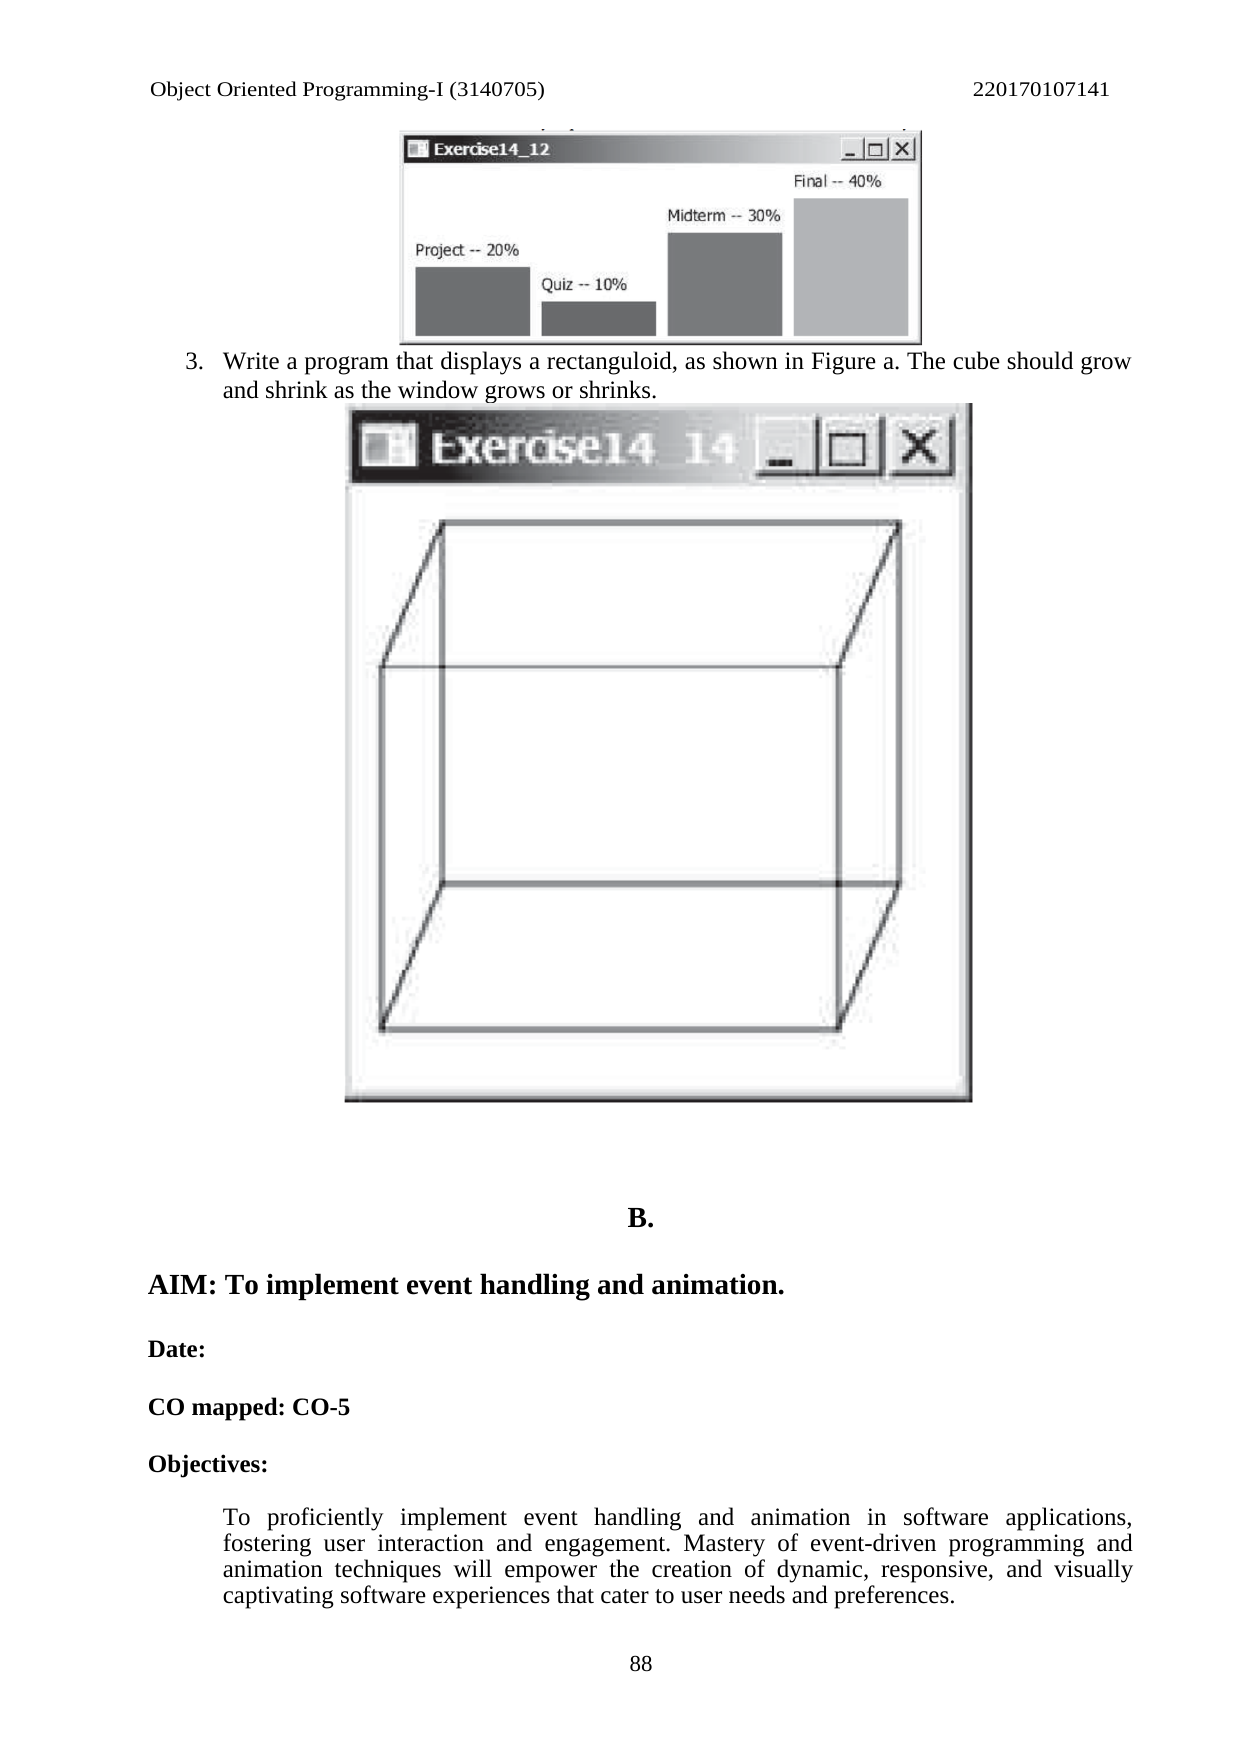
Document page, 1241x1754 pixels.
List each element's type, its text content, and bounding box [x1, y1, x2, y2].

text AIM: To implement event handling and animation. [148, 1267, 1134, 1301]
picture [397, 129, 923, 347]
text CO mapped: CO-5 [148, 1392, 1134, 1420]
text Date: [148, 1334, 1134, 1363]
text 3. Write a program that displays a rectanguloid, as shown in Figure a. The cube should grow and shrink as the window grows or shrinks. [185, 346, 1134, 404]
text Objectives: [148, 1449, 1134, 1478]
text B. [148, 1200, 1134, 1233]
list To proficiently implement event handling and animation in software applications, fostering user interaction and engagement. Mastery of event-driven programming and animation techniques will empower the creation of dynamic, responsive, and visually captivating software experiences that cater to user needs and preferences. [223, 1504, 1134, 1609]
picture [344, 403, 975, 1109]
